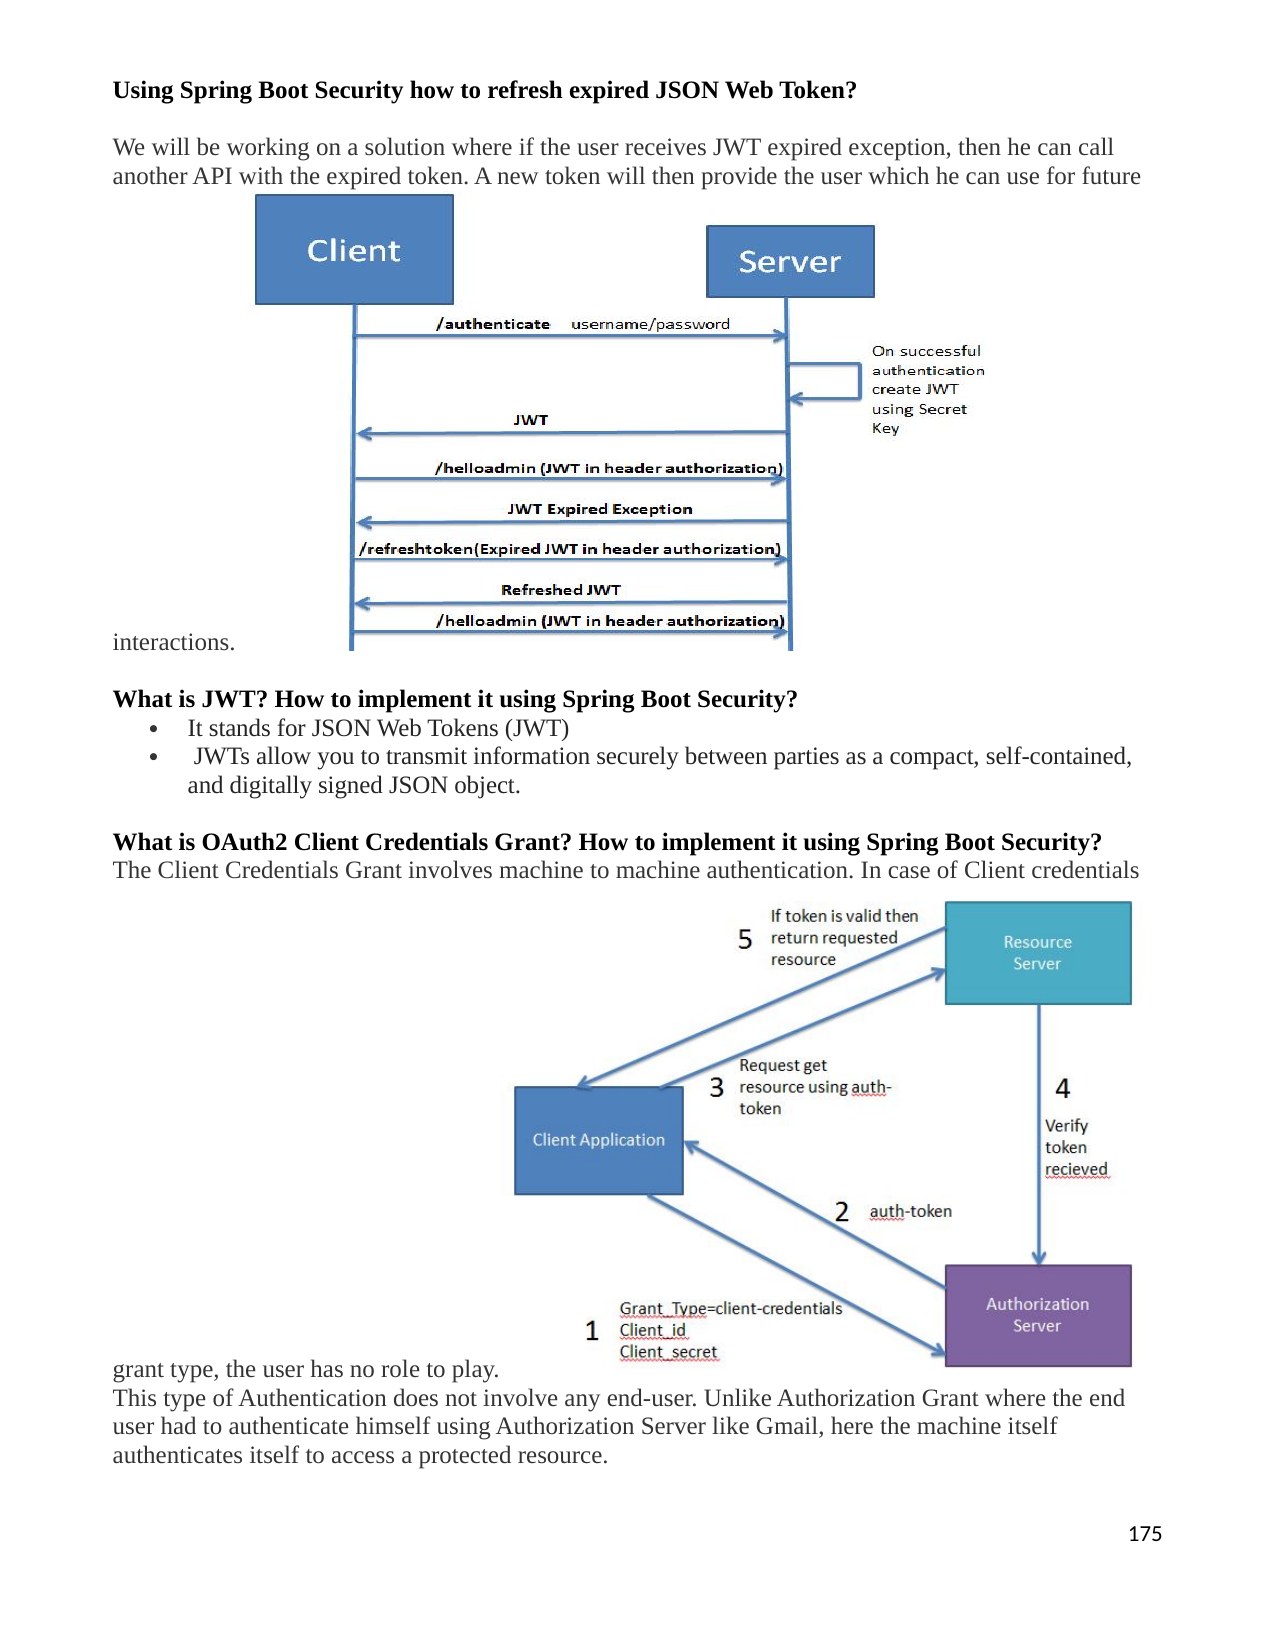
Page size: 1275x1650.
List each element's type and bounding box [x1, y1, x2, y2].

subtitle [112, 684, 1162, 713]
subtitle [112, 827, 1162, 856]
picture [499, 884, 1144, 1378]
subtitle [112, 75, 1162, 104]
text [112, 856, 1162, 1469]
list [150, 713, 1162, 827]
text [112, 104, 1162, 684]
picture [241, 190, 988, 651]
